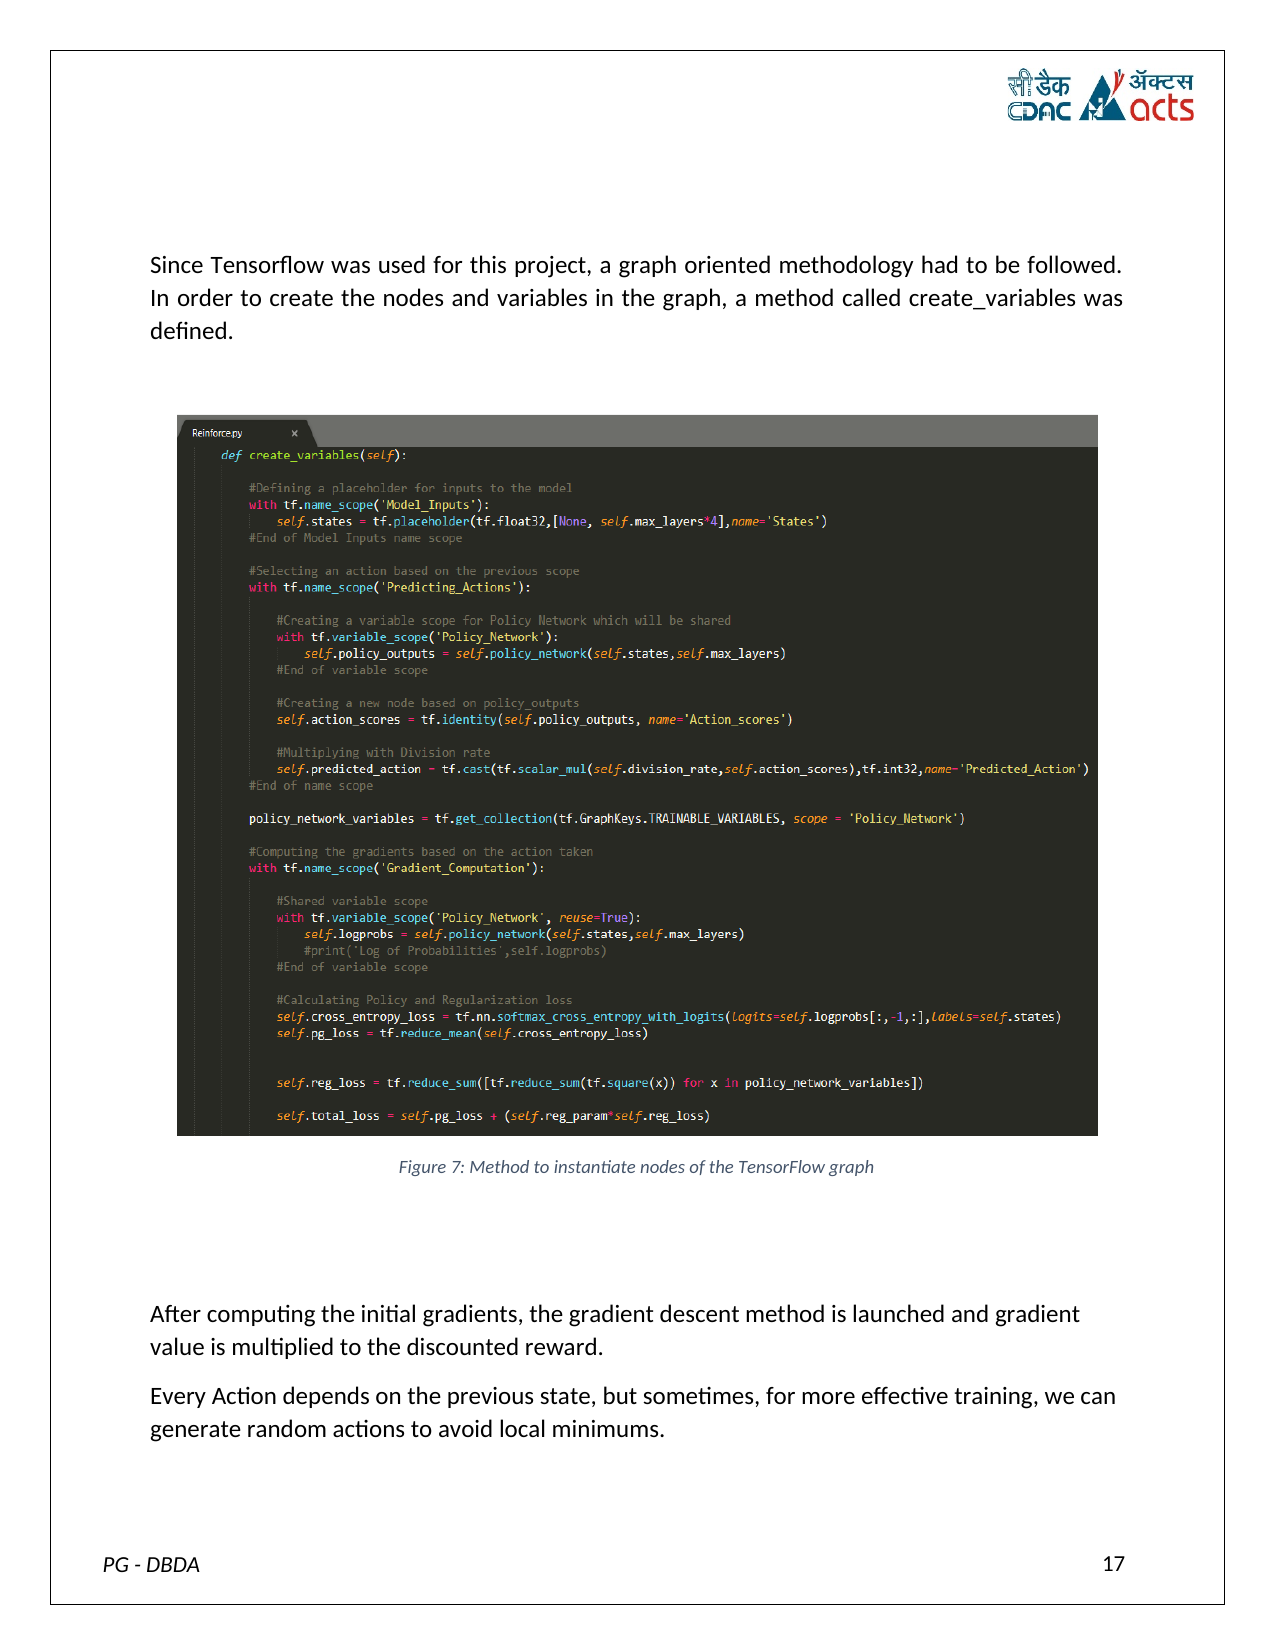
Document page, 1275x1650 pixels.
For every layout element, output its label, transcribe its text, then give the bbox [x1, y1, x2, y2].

picture [1007, 68, 1194, 121]
text Since Tensorflow was used for this project, a graph oriented methodology had to be followed. In order to create the nodes and variables in the graph, a method called create_variables was defined. [150, 249, 1125, 346]
picture [1042, 106, 1051, 121]
text Figure 7: Method to instantiate nodes of the TensorFlow graph [150, 1155, 1125, 1178]
text After computing the initial gradients, the gradient descent method is launched and gradient value is multiplied to the discounted reward. [150, 1298, 1125, 1361]
picture [177, 414, 1098, 1136]
text Every Action depends on the previous state, but sometimes, for more effective training, we can generate random actions to avoid local minimums. [150, 1380, 1125, 1444]
